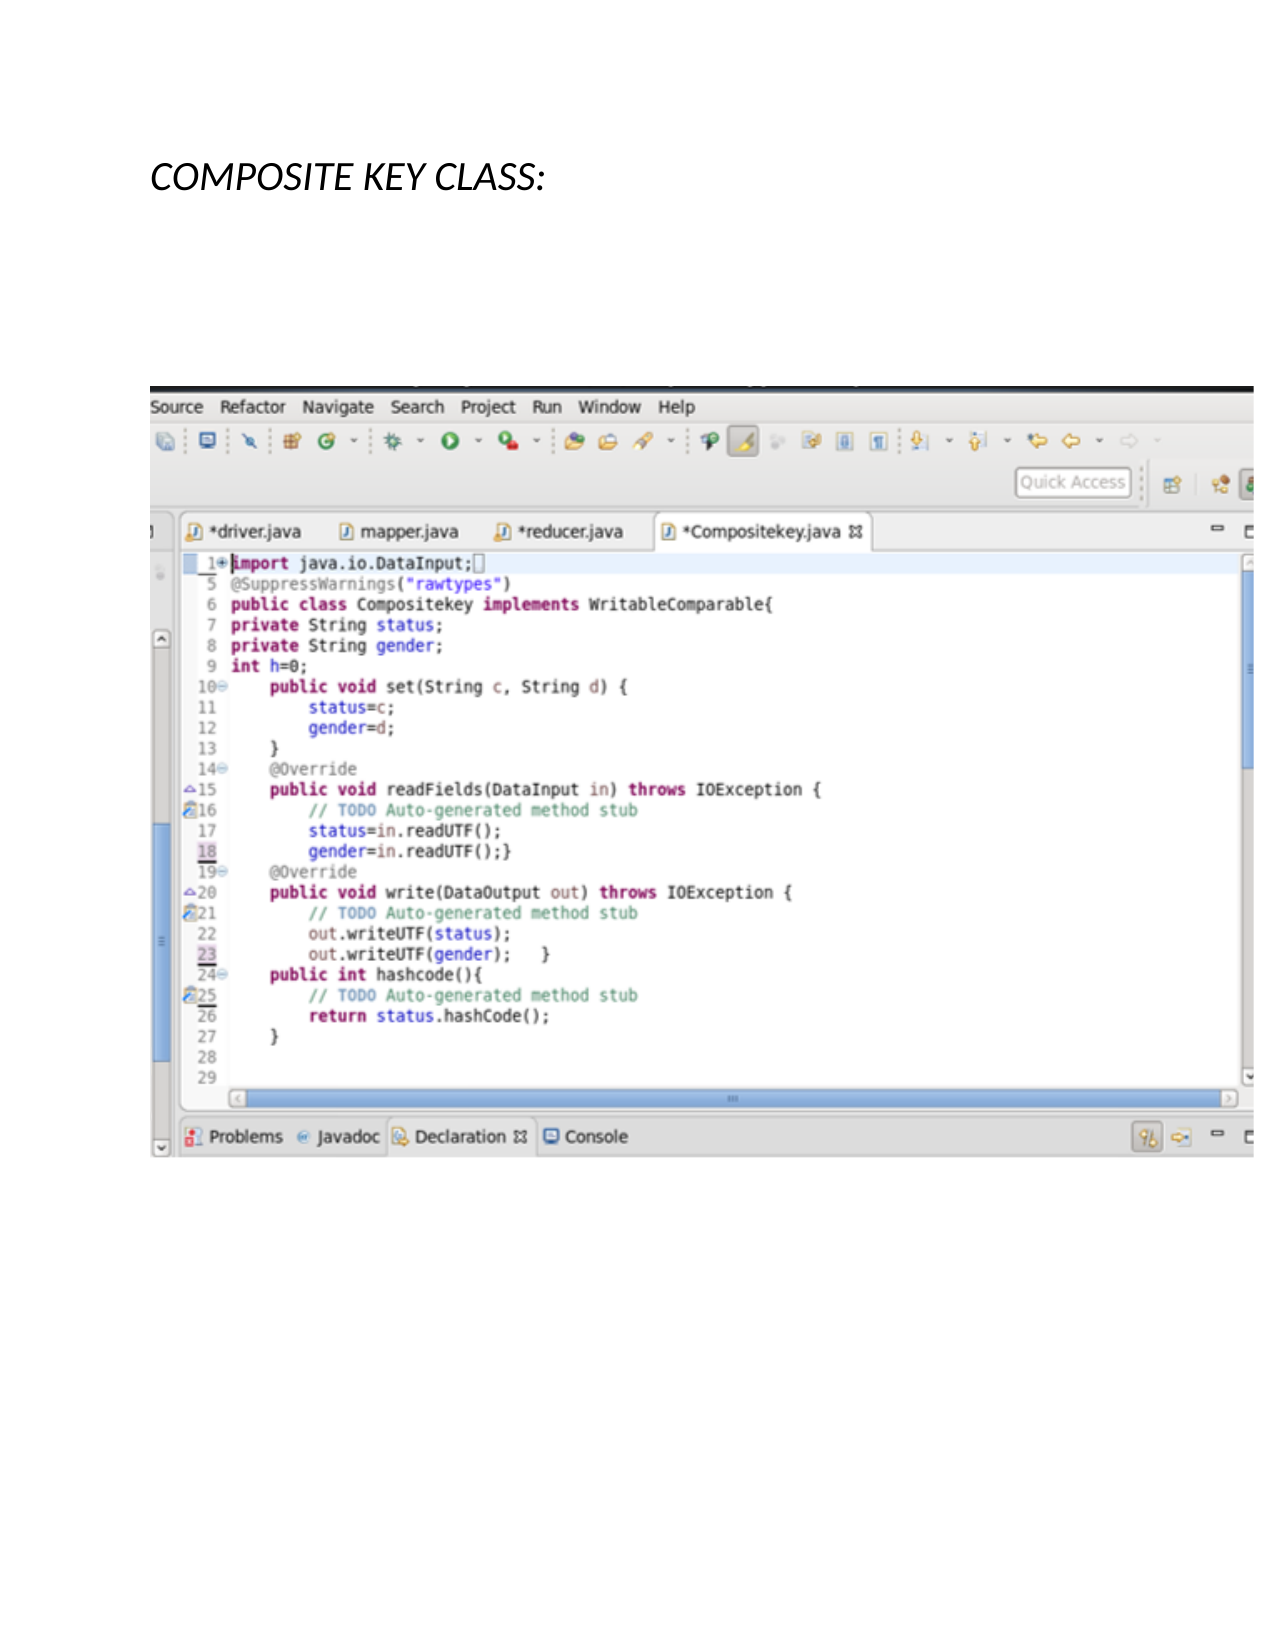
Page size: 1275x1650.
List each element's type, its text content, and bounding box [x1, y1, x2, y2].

picture [150, 386, 1254, 1158]
text COMPOSITE KEY CLASS: [150, 150, 1125, 201]
